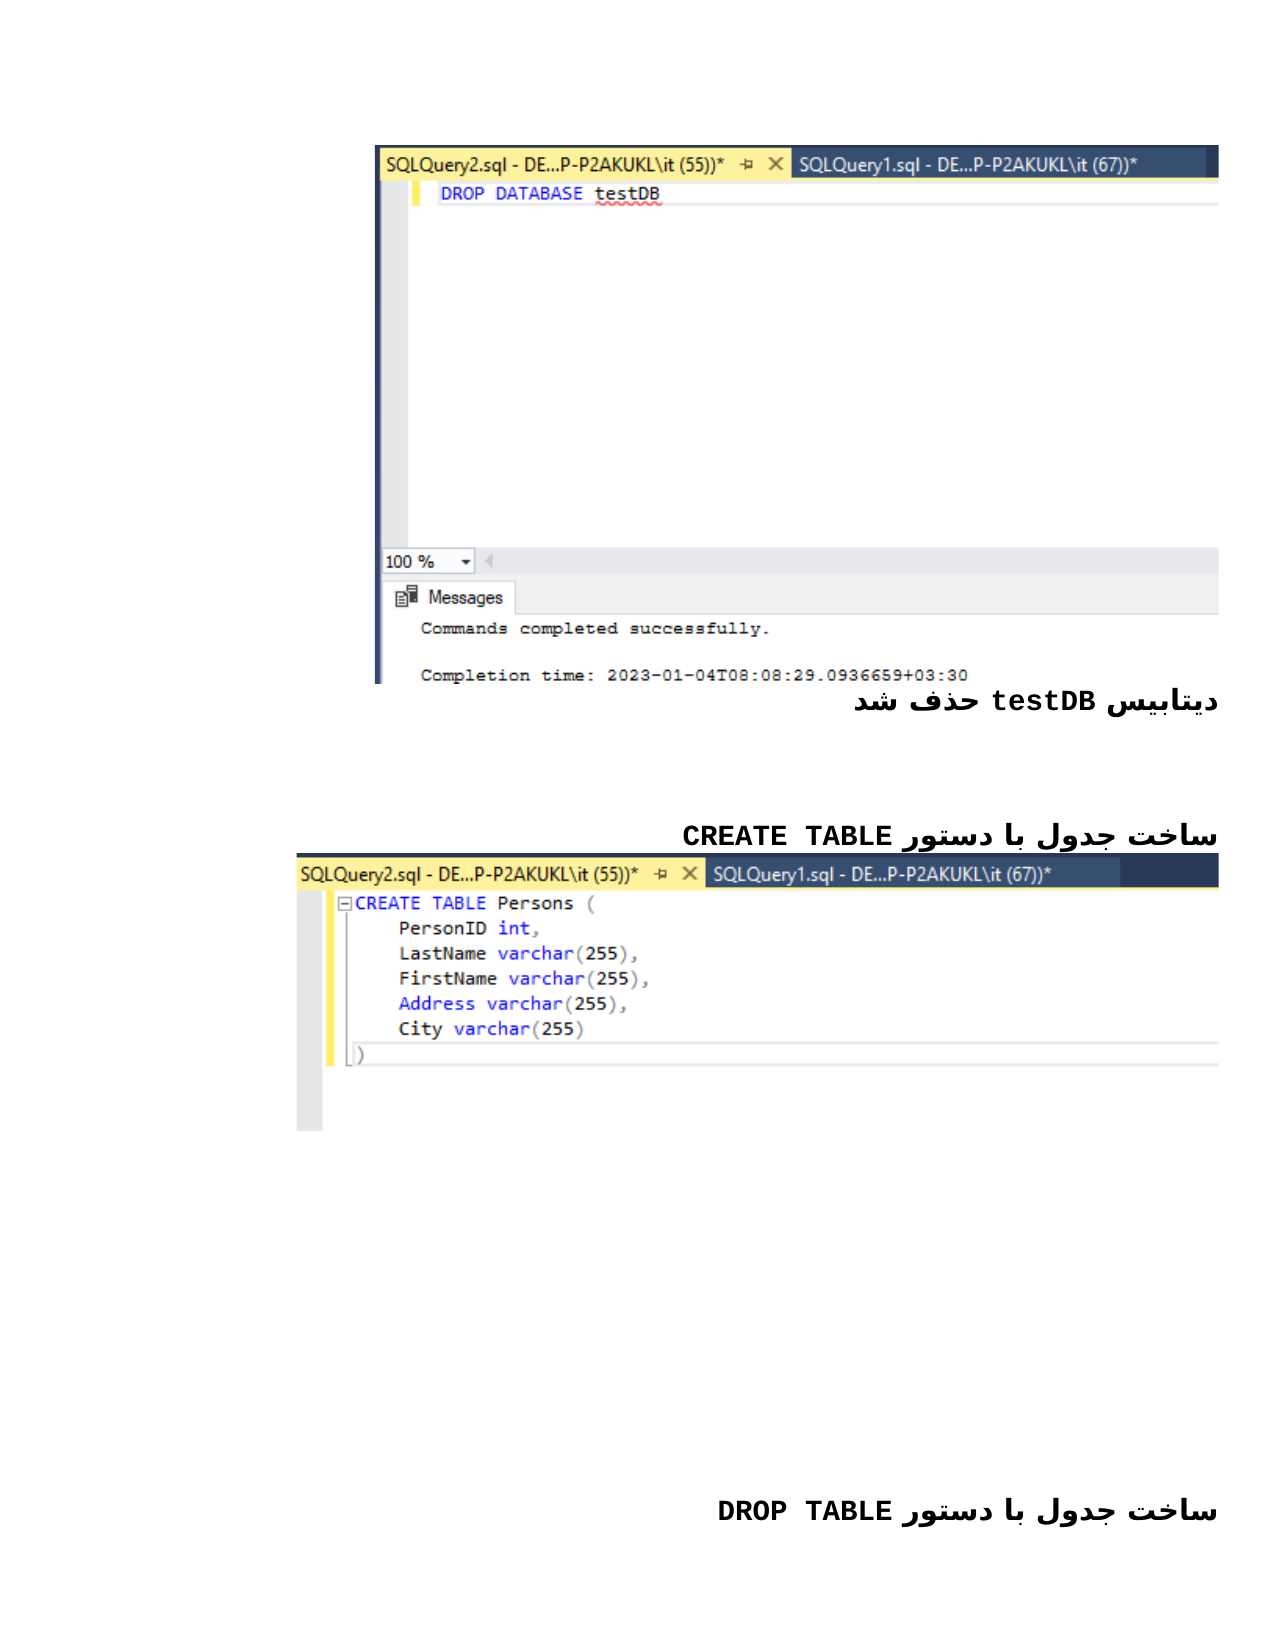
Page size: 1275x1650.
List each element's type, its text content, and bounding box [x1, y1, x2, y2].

text دیتابیس testDB حذف شد [75, 683, 1219, 719]
picture [296, 853, 1219, 1131]
text ساخت جدول با دستور CREATE TABLE [75, 818, 1219, 854]
text ساخت جدول با دستور DROP TABLE [75, 1494, 1219, 1529]
picture [374, 145, 1219, 684]
